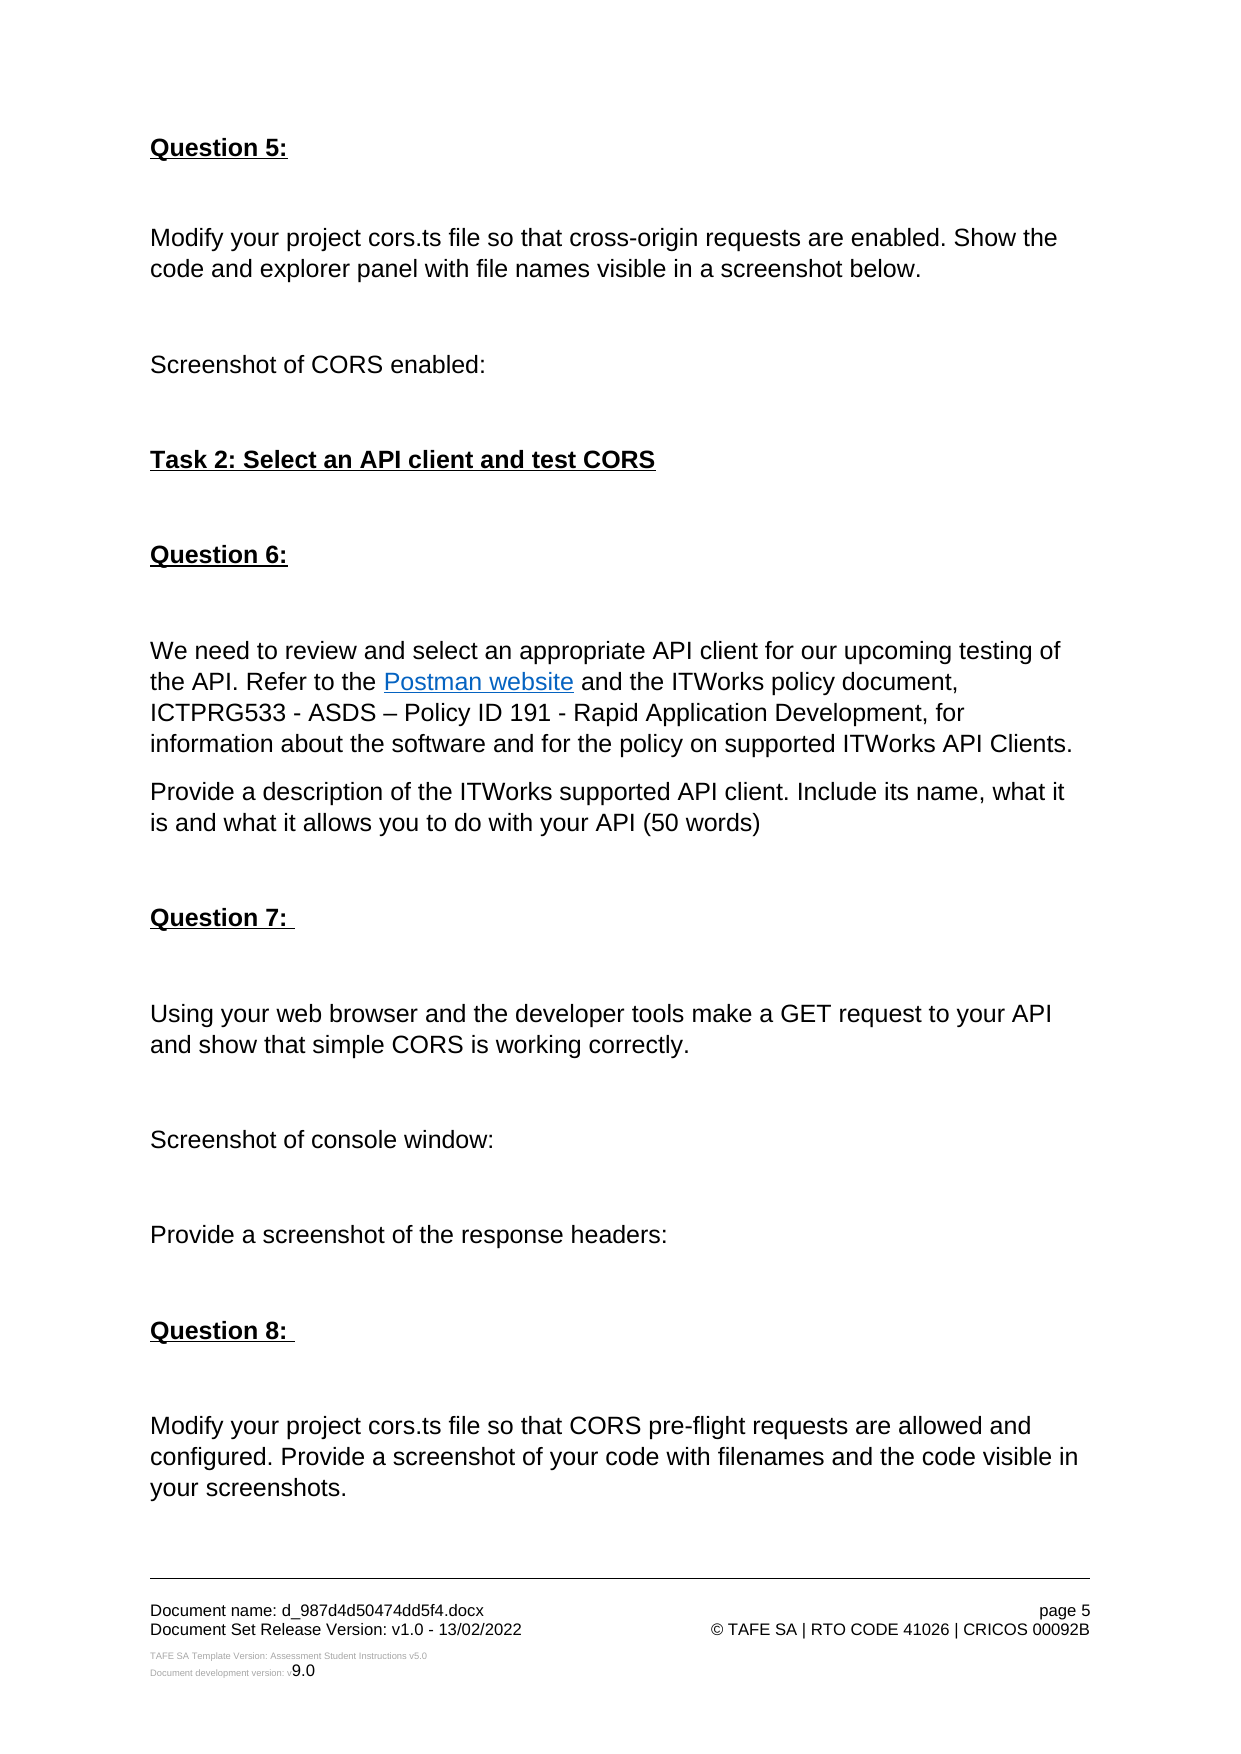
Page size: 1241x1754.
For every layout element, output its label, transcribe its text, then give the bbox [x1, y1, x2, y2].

text Screenshot of console window: [150, 1125, 1090, 1154]
text Question 6: [150, 540, 1090, 569]
text Screenshot of CORS enabled: [150, 349, 1090, 378]
text Question 5: [150, 133, 1090, 162]
text Question 8: [150, 1316, 1090, 1344]
text Question 7: [150, 903, 1090, 932]
text Modify your project cors.ts file so that cross-origin requests are enabled. Show the code and explorer panel with file names visible in a screenshot below. [150, 223, 1090, 283]
text Task 2: Select an API client and test CORS [150, 445, 1090, 474]
text Using your web browser and the developer tools make a GET request to your API and show that simple CORS is working correctly. [150, 998, 1090, 1058]
text Modify your project cors.ts file so that CORS pre-flight requests are allowed and configured. Provide a screenshot of your code with filenames and the code visible in your screenshots. [150, 1411, 1090, 1502]
text We need to review and select an appropriate API client for our upcoming testing of the API. Refer to the Postman website and the ITWorks policy document, ICTPRG533 - ASDS – Policy ID 191 - Rapid Application Development, for information about the software and for the policy on supported ITWorks API Clients. [150, 636, 1090, 758]
text Provide a description of the ITWorks supported API client. Include its name, what it is and what it allows you to do with your API (50 words) [150, 777, 1090, 836]
text Provide a screenshot of the response headers: [150, 1220, 1090, 1249]
